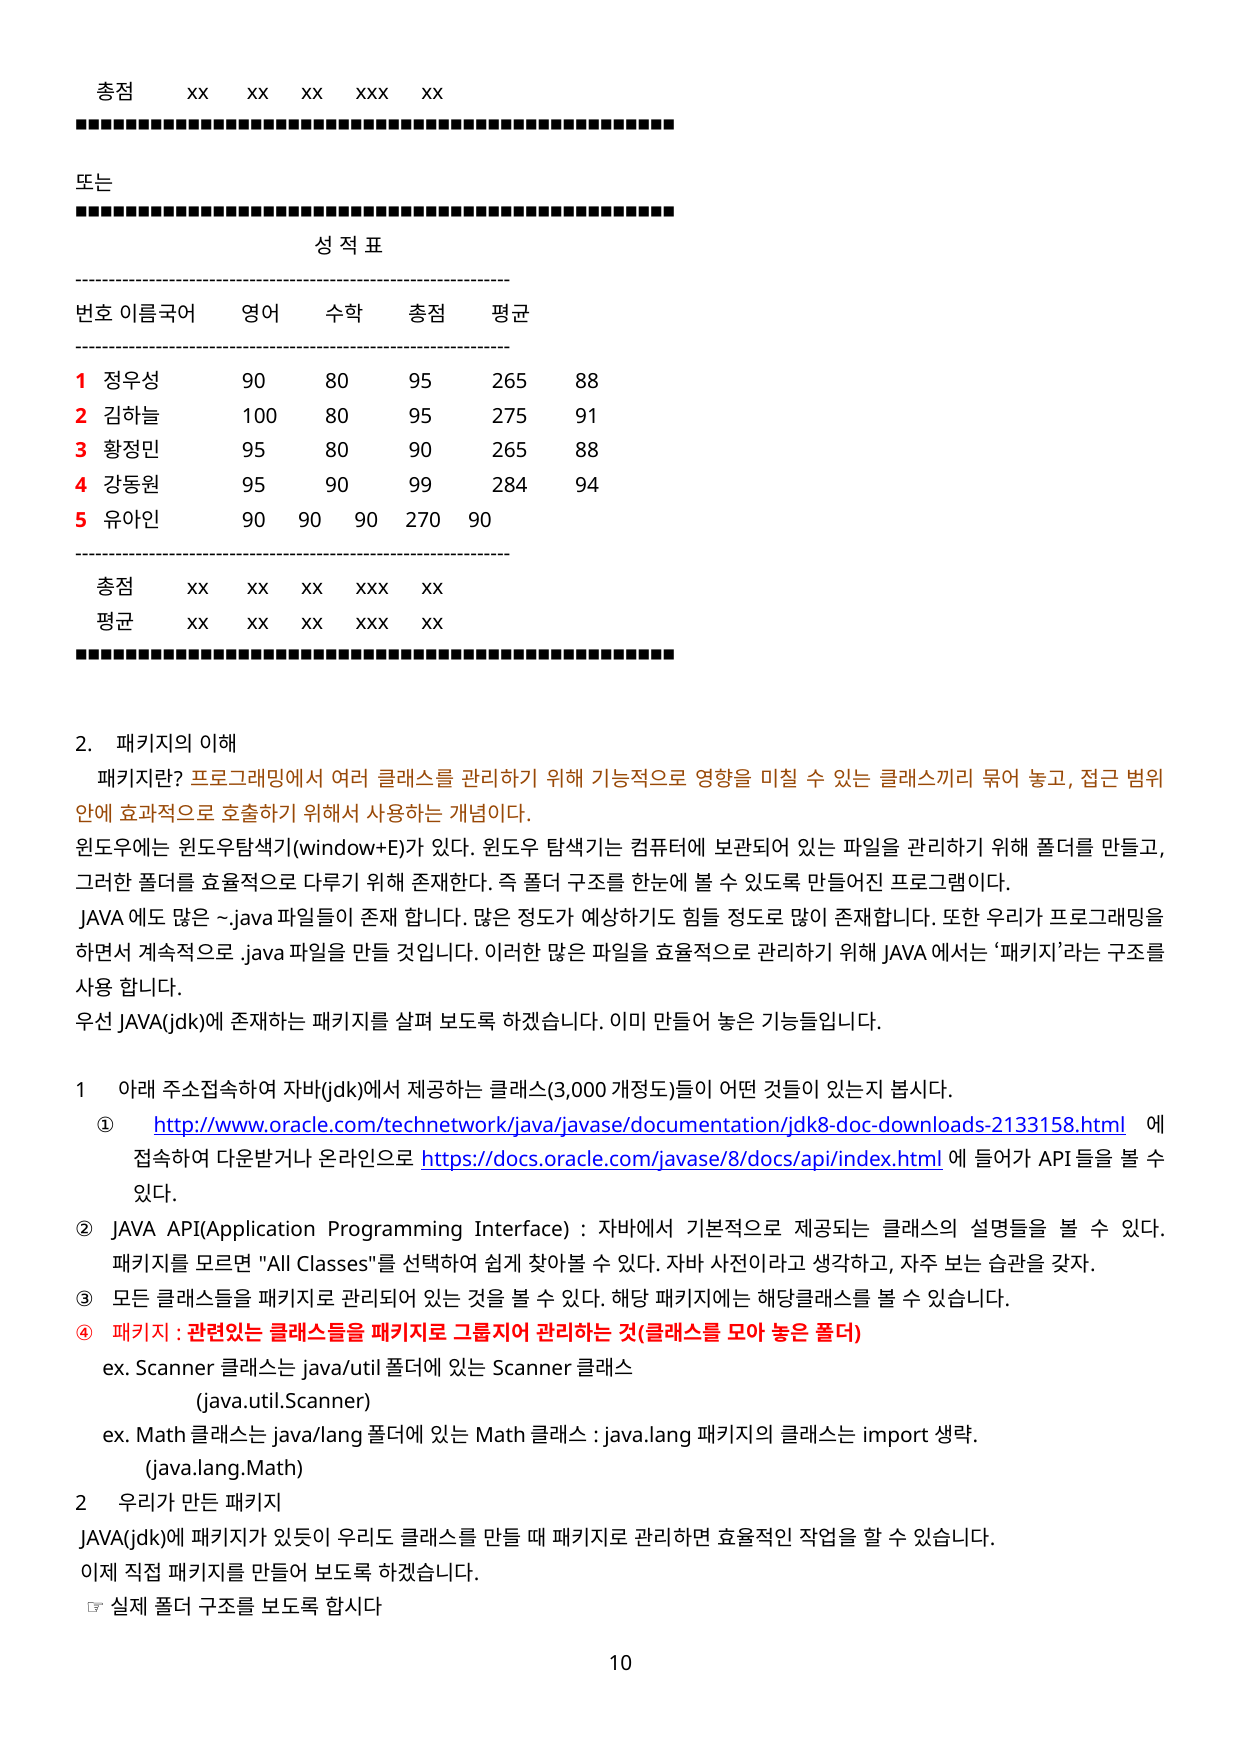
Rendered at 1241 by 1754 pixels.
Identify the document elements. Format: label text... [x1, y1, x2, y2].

list 아래 주소접속하여 자바(jdk)에서 제공하는 클래스(3,000개정도)들이 어떤 것들이 있는지 봅시다. [75, 1073, 1165, 1103]
text ■■■■■■■■■■■■■■■■■■■■■■■■■■■■■■■■■■■■■■■■■■■■■■■■ [75, 110, 1165, 138]
list 패키지의 이해 [75, 727, 1165, 758]
text 1 정우성 90 80 95 265 88 [75, 364, 1165, 394]
text 패키지란? 프로그래밍에서 여러 클래스를 관리하기 위해 기능적으로 영향을 미칠 수 있는 클래스끼리 묶어 놓고, 접근 범위 안에 효과적으로 호출하기 위해서 사용하는 개념이다. [75, 762, 1165, 827]
list 패키지 : 관련있는 클래스들을 패키지로 그룹지어 관리하는 것(클래스를 모아 놓은 폴더) [75, 1317, 1165, 1347]
list 모든 클래스들을 패키지로 관리되어 있는 것을 볼 수 있다. 해당 패키지에는 해당클래스를 볼 수 있습니다. [75, 1282, 1165, 1312]
text 이제 직접 패키지를 만들어 보도록 하겠습니다. [75, 1556, 1165, 1586]
text 총점 xx xx xx xxx xx [75, 75, 1165, 105]
text ----------------------------------------------------------------- [75, 331, 1165, 360]
text JAVA에도 많은 ~.java파일들이 존재 합니다. 많은 정도가 예상하기도 힘들 정도로 많이 존재합니다. 또한 우리가 프로그래밍을 하면서 계속적으로 .java파일을 만들 것입니다. 이러한 많은 파일을 효율적으로 관리하기 위해 JAVA에서는 ‘패키지’라는 구조를 사용 합니다. [75, 901, 1165, 1001]
text 3 황정민 95 80 90 265 88 [75, 434, 1165, 464]
list http://www.oracle.com/technetwork/java/javase/documentation/jdk8-doc-downloads-2133158.html 에 접속하여 다운받거나 온라인으로 https://docs.oracle.com/javase/8/docs/api/index.html 에 들어가 API들을 볼 수 있다. [96, 1108, 1165, 1208]
text ■■■■■■■■■■■■■■■■■■■■■■■■■■■■■■■■■■■■■■■■■■■■■■■■ [75, 640, 1165, 669]
text 번호 이름 국어 영어 수학 총점 평균 [75, 297, 1165, 327]
text 성 적 표 [75, 229, 1165, 260]
list 우리가 만든 패키지 [75, 1486, 1165, 1516]
text 또는 [75, 167, 1165, 197]
text ----------------------------------------------------------------- [75, 264, 1165, 293]
text ----------------------------------------------------------------- [75, 538, 1165, 566]
text 4 강동원 95 90 99 284 94 [75, 468, 1165, 499]
text ex. Math클래스는 java/lang폴더에 있는 Math클래스 : java.lang 패키지의 클래스는 import 생략. [75, 1419, 1165, 1449]
text (java.lang.Math) [75, 1453, 1165, 1482]
text ■■■■■■■■■■■■■■■■■■■■■■■■■■■■■■■■■■■■■■■■■■■■■■■■ [75, 197, 1165, 225]
text 평균 xx xx xx xxx xx [75, 605, 1165, 636]
text 총점 xx xx xx xxx xx [75, 571, 1165, 601]
text 5 유아인 90 90 90 270 90 [75, 503, 1165, 533]
text 우선 JAVA(jdk)에 존재하는 패키지를 살펴 보도록 하겠습니다. 이미 만들어 놓은 기능들입니다. [75, 1006, 1165, 1036]
text 2 김하늘 100 80 95 275 91 [75, 399, 1165, 429]
text JAVA(jdk)에 패키지가 있듯이 우리도 클래스를 만들 때 패키지로 관리하면 효율적인 작업을 할 수 있습니다. [75, 1521, 1165, 1551]
list JAVA API(Application Programming Interface) : 자바에서 기본적으로 제공되는 클래스의 설명들을 볼 수 있다. 패키지를 모르면 "All Classes"를 선택하여 쉽게 찾아볼 수 있다. 자바 사전이라고 생각하고, 자주 보는 습관을 갖자. [75, 1212, 1165, 1277]
text (java.util.Scanner) [75, 1386, 1165, 1414]
text 윈도우에는 윈도우탐색기(window+E)가 있다. 윈도우 탐색기는 컴퓨터에 보관되어 있는 파일을 관리하기 위해 폴더를 만들고, 그러한 폴더를 효율적으로 다루기 위해 존재한다. 즉 폴더 구조를 한눈에 볼 수 있도록 만들어진 프로그램이다. [75, 832, 1165, 897]
text ☞ 실제 폴더 구조를 보도록 합시다 [75, 1591, 1165, 1621]
text ex. Scanner 클래스는 java/util폴더에 있는 Scanner클래스 [75, 1351, 1165, 1382]
